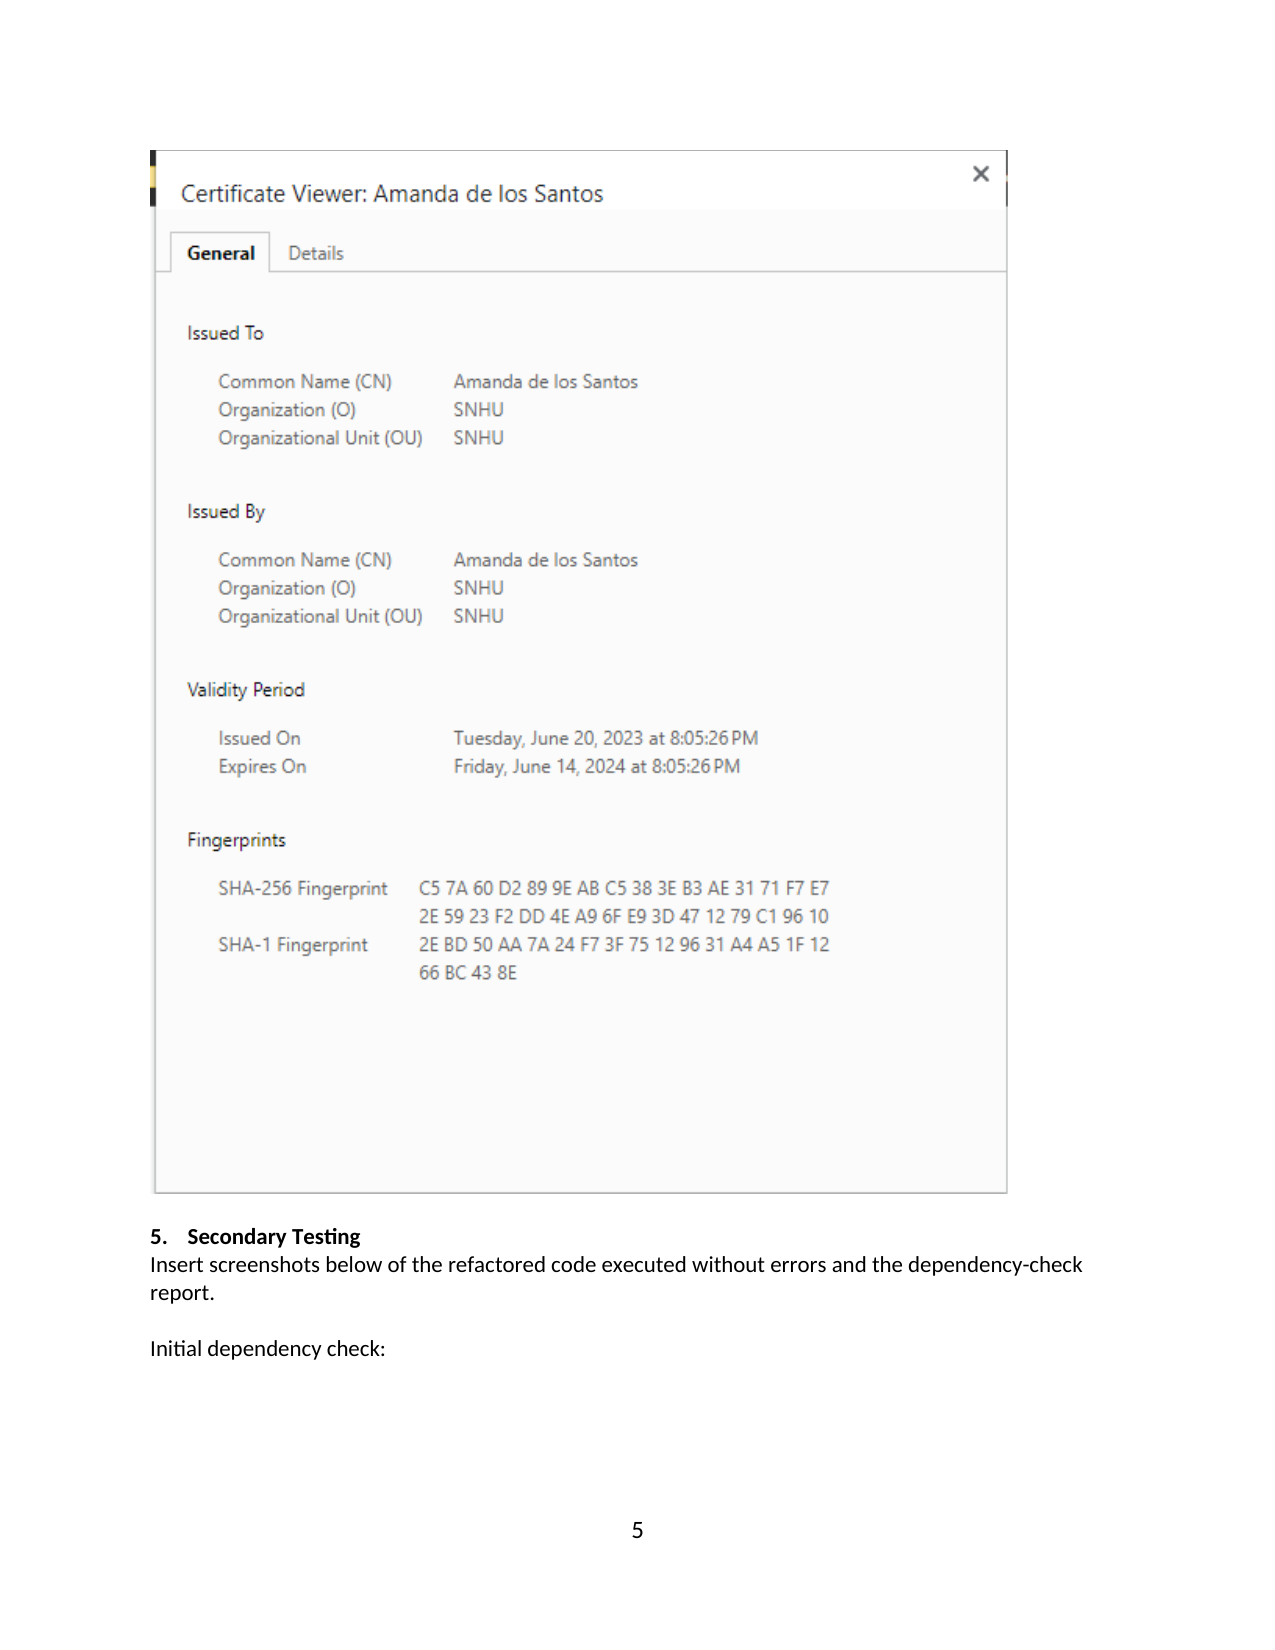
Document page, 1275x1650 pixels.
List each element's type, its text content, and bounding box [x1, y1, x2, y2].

subtitle Secondary Testing [150, 1222, 1125, 1250]
text Insert screenshots below of the refactored code executed without errors and the dependency-check report. [150, 1250, 1125, 1306]
text Initial dependency check: [150, 1306, 1125, 1362]
picture [150, 150, 1008, 1194]
